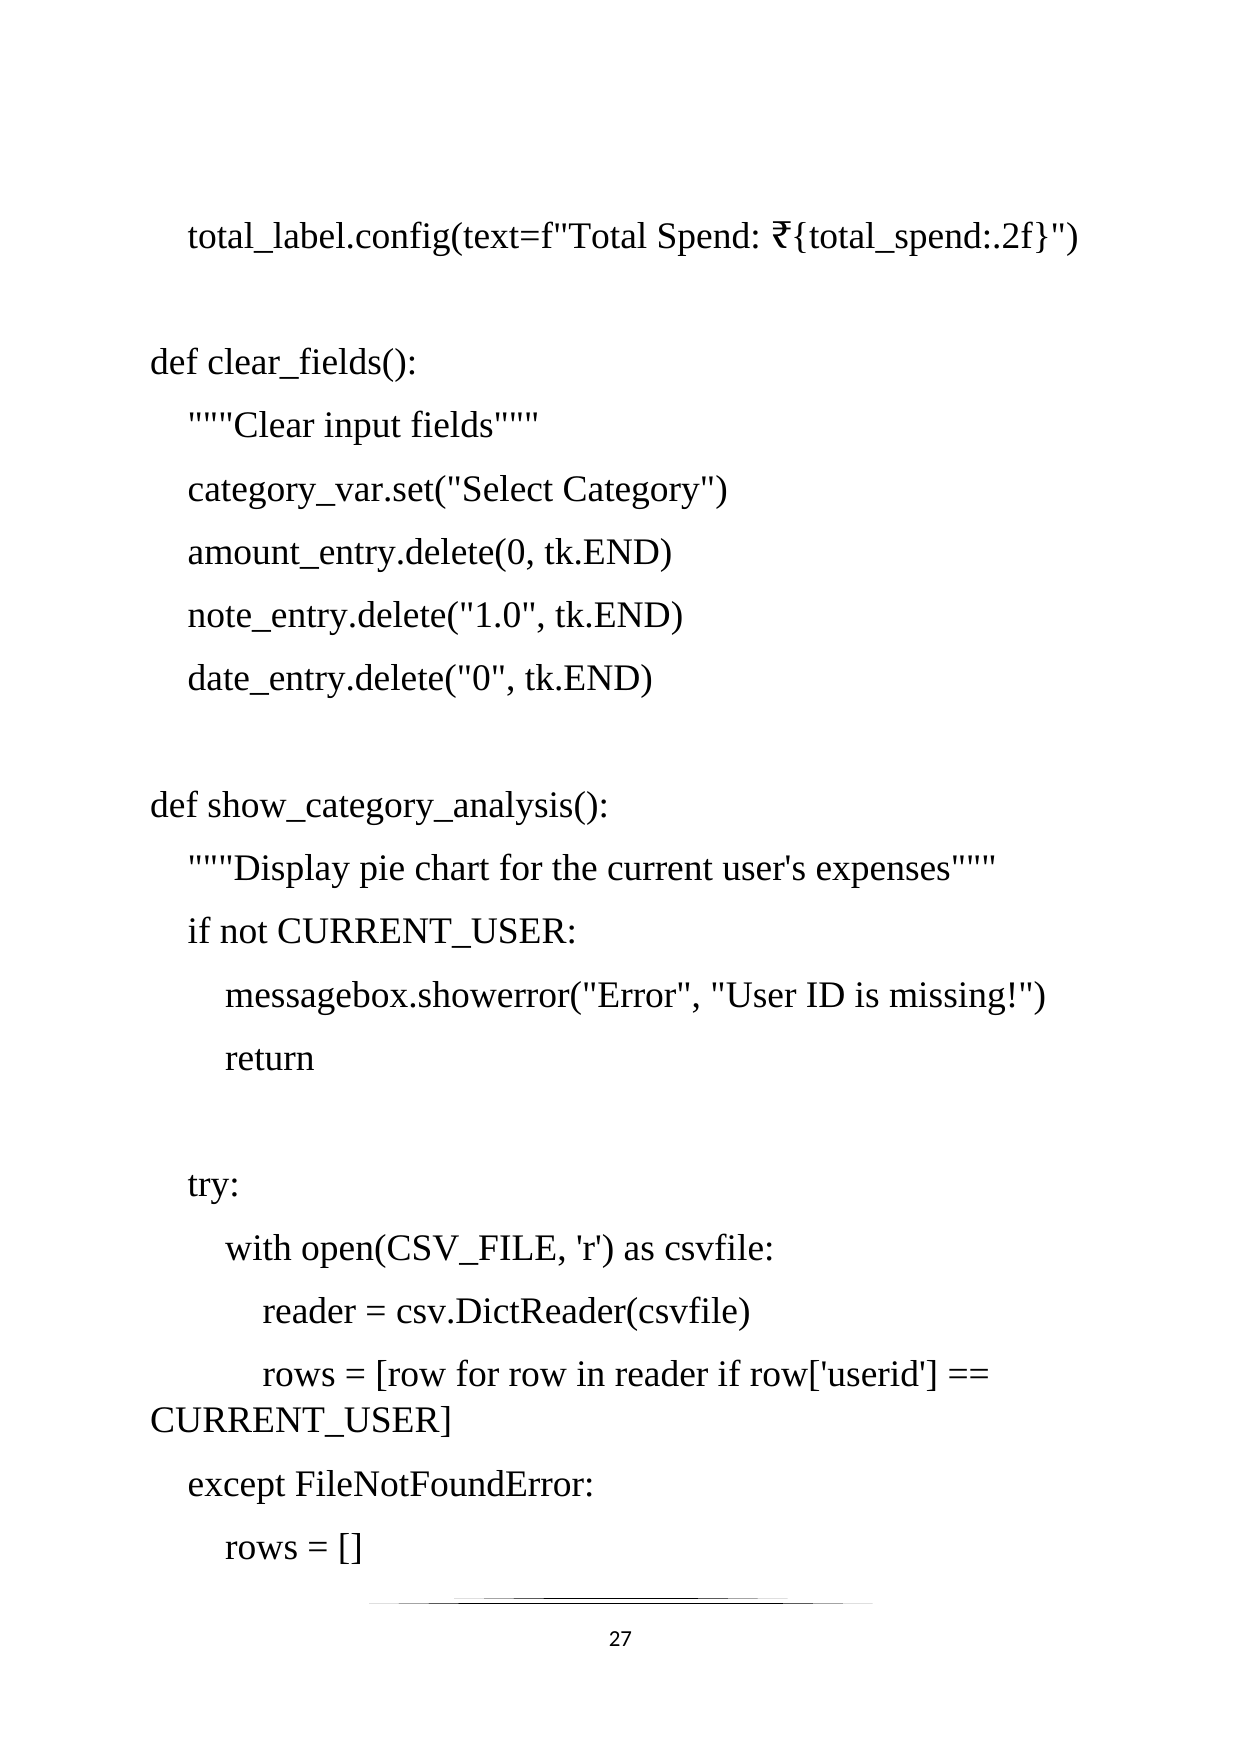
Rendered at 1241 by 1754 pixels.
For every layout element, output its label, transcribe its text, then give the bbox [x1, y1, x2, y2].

text def clear_fields(): [150, 340, 1090, 383]
text """Clear input fields""" [150, 403, 1090, 446]
text def show_category_analysis(): [150, 782, 1090, 825]
text rows = [row for row in reader if row['userid'] == CURRENT_USER] [150, 1351, 1090, 1441]
text """Display pie chart for the current user's expenses""" [150, 846, 1090, 889]
text return [150, 1035, 1090, 1078]
text total_label.config(text=f"Total Spend: ₹{total_spend:.2f}") [150, 213, 1090, 256]
text rows = [] [150, 1524, 1090, 1567]
text messagebox.showerror("Error", "User ID is missing!") [150, 972, 1090, 1015]
text date_entry.delete("0", tk.END) [150, 656, 1090, 699]
text amount_entry.delete(0, tk.END) [150, 529, 1090, 572]
text note_entry.delete("1.0", tk.END) [150, 593, 1090, 636]
text try: [150, 1162, 1090, 1205]
text if not CURRENT_USER: [150, 909, 1090, 952]
text reader = csv.DictReader(csvfile) [150, 1288, 1090, 1331]
text except FileNotFoundError: [150, 1461, 1090, 1504]
text category_var.set("Select Category") [150, 466, 1090, 509]
text with open(CSV_FILE, 'r') as csvfile: [150, 1225, 1090, 1268]
